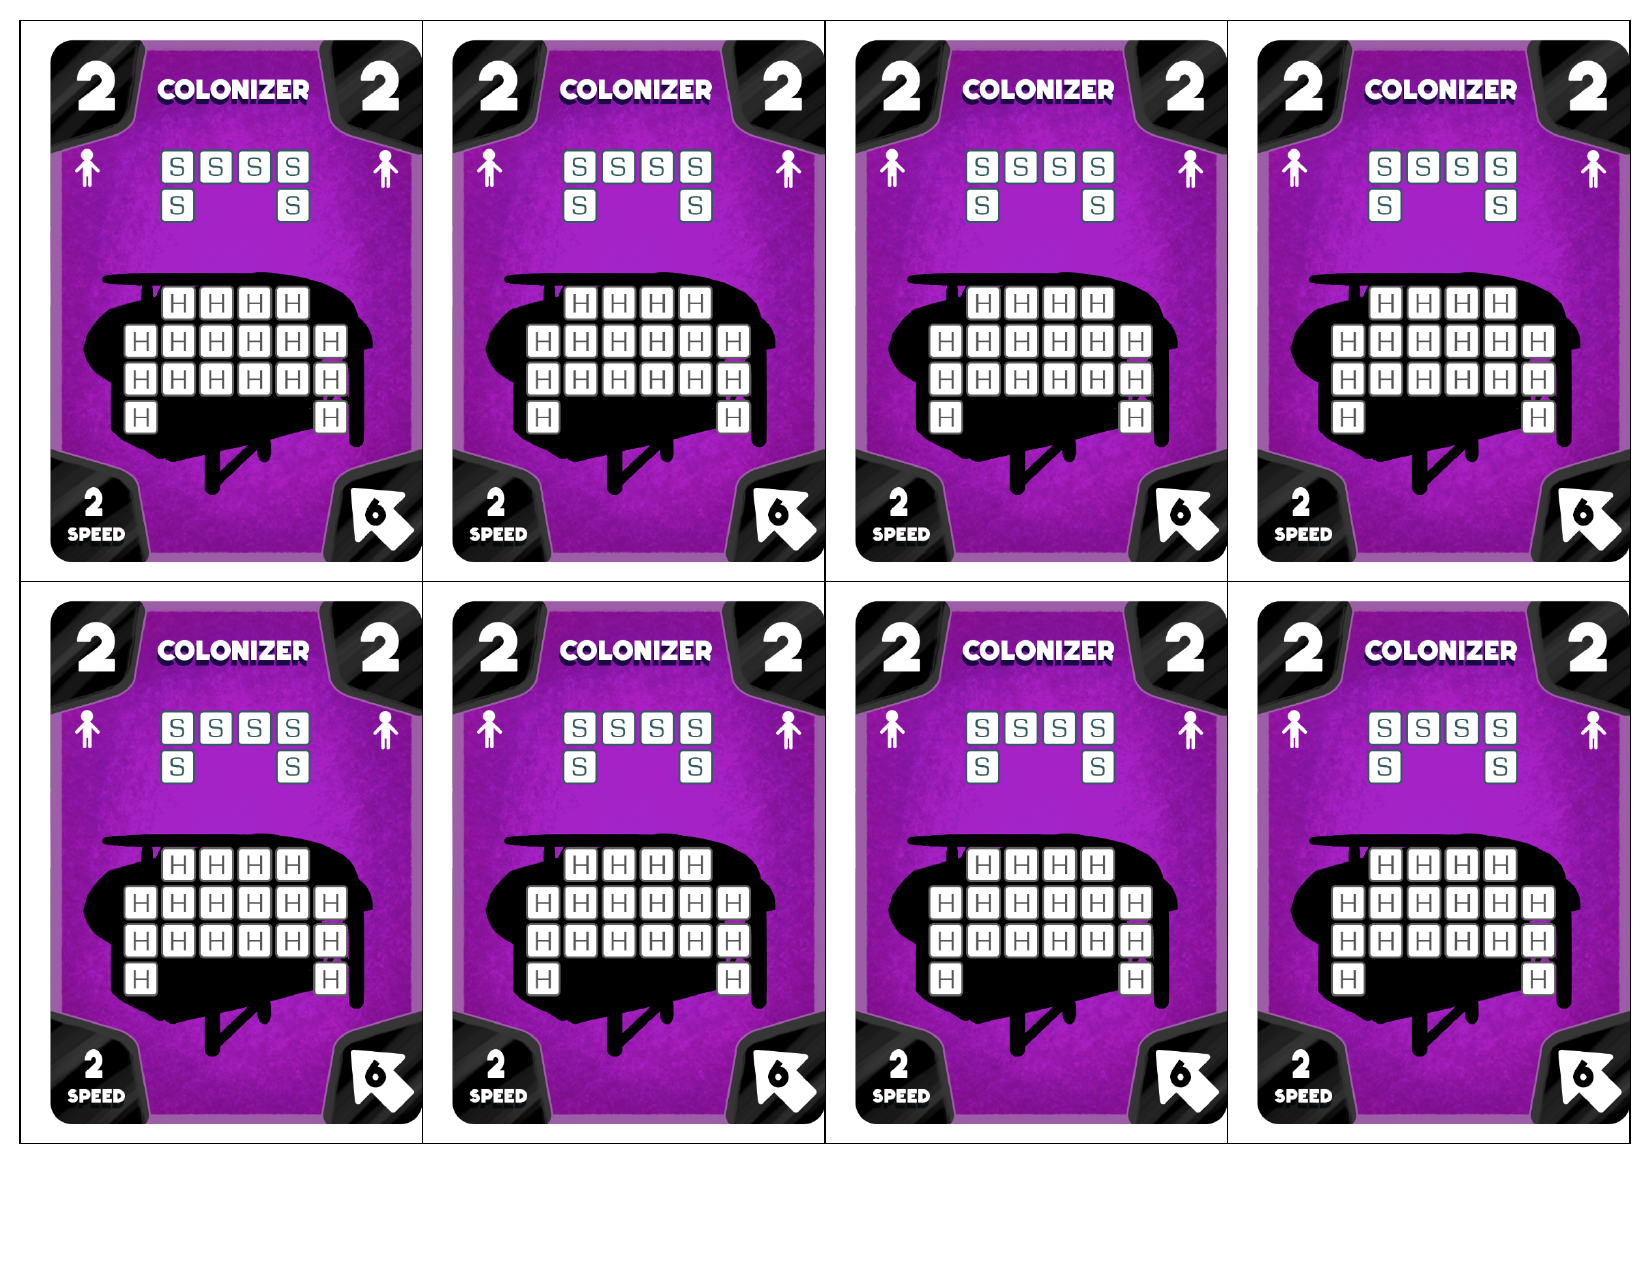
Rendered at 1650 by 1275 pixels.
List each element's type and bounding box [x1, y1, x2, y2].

picture [31, 20, 423, 581]
table_header [1228, 21, 1238, 581]
table_cell [21, 582, 31, 1143]
picture [1238, 582, 1631, 1143]
table_header [423, 21, 433, 581]
picture [31, 582, 423, 1143]
table_cell [1228, 582, 1238, 1143]
picture [1238, 20, 1631, 581]
table_header [826, 21, 836, 581]
table_cell [423, 582, 433, 1143]
picture [433, 20, 825, 581]
picture [836, 582, 1228, 1143]
table_header [21, 21, 31, 581]
picture [836, 20, 1228, 581]
table_cell [826, 582, 836, 1143]
picture [433, 582, 825, 1143]
